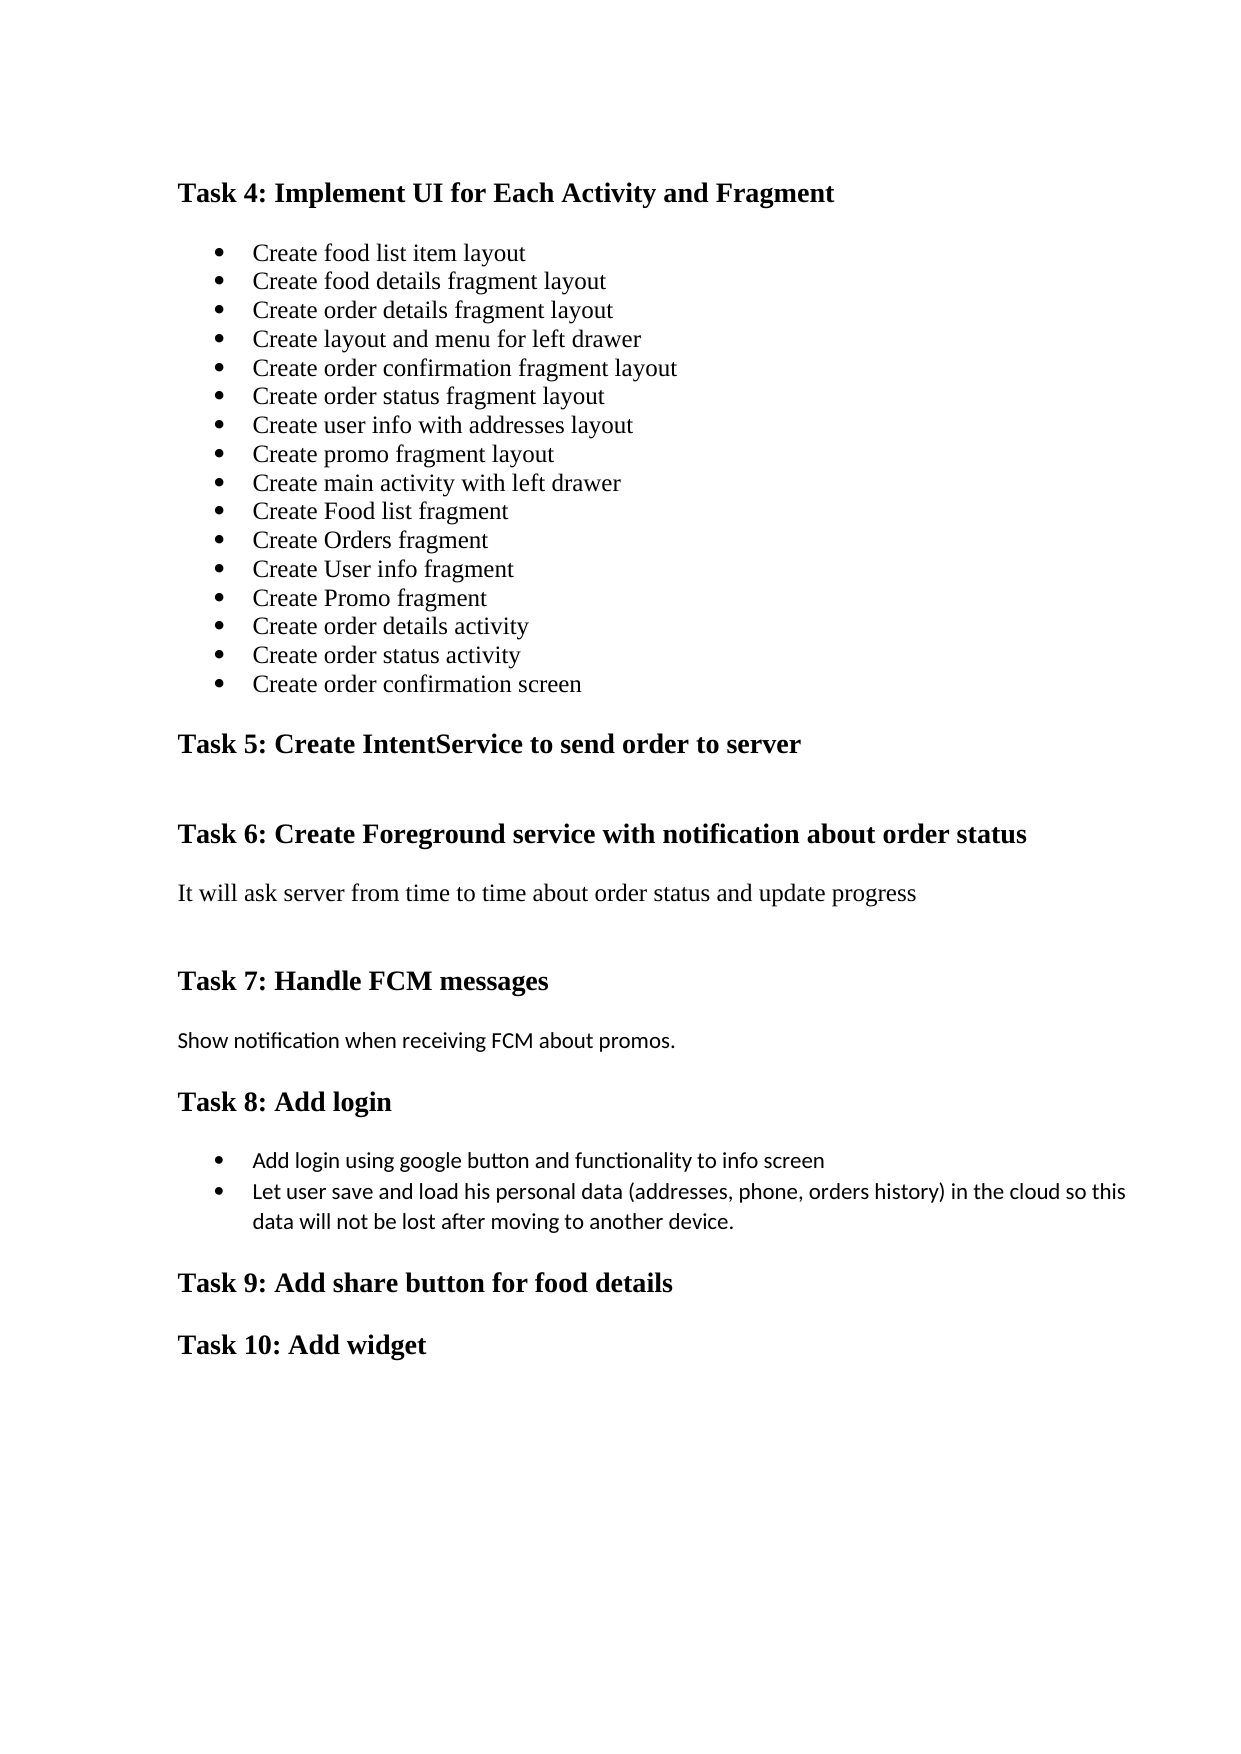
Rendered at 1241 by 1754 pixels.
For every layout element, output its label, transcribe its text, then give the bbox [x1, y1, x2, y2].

text Task 6: Create Foreground service with notification about order status It will ask server from time to time about order status and update progress [177, 788, 1152, 935]
list Create food list item layout [215, 238, 1152, 266]
list Add login using google button and functionality to info screen [215, 1147, 1152, 1175]
list Create User info fragment [215, 554, 1152, 583]
list Create order confirmation fragment layout [215, 353, 1152, 381]
list Create order details activity [215, 611, 1152, 640]
list Create main activity with left drawer [215, 468, 1152, 496]
subtitle Task 5: Create IntentService to send order to server [177, 727, 1152, 759]
subtitle Task 7: Handle FCM messages [177, 964, 1152, 997]
list Create promo fragment layout [215, 439, 1152, 468]
list Create layout and menu for left drawer [215, 324, 1152, 353]
subtitle Task 10: Add widget [177, 1328, 1152, 1360]
subtitle Task 8: Add login [177, 1085, 1152, 1117]
subtitle Task 9: Add share button for food details [177, 1266, 1152, 1299]
list Create user info with addresses layout [215, 410, 1152, 439]
list Create Food list fragment [215, 496, 1152, 525]
subtitle Task 4: Implement UI for Each Activity and Fragment [177, 176, 1152, 208]
list Create food details fragment layout [215, 266, 1152, 295]
list Create order status fragment layout [215, 381, 1152, 410]
list Create order status activity [215, 640, 1152, 669]
list Create Orders fragment [215, 525, 1152, 554]
list Create order confirmation screen [215, 669, 1152, 698]
list Let user save and load his personal data (addresses, phone, orders history) in the cloud so this data will not be lost after moving to another device. [215, 1177, 1152, 1235]
text Show notification when receiving FCM about promos. [177, 1026, 1152, 1054]
list Create order details fragment layout [215, 295, 1152, 324]
list Create Promo fragment [215, 583, 1152, 611]
